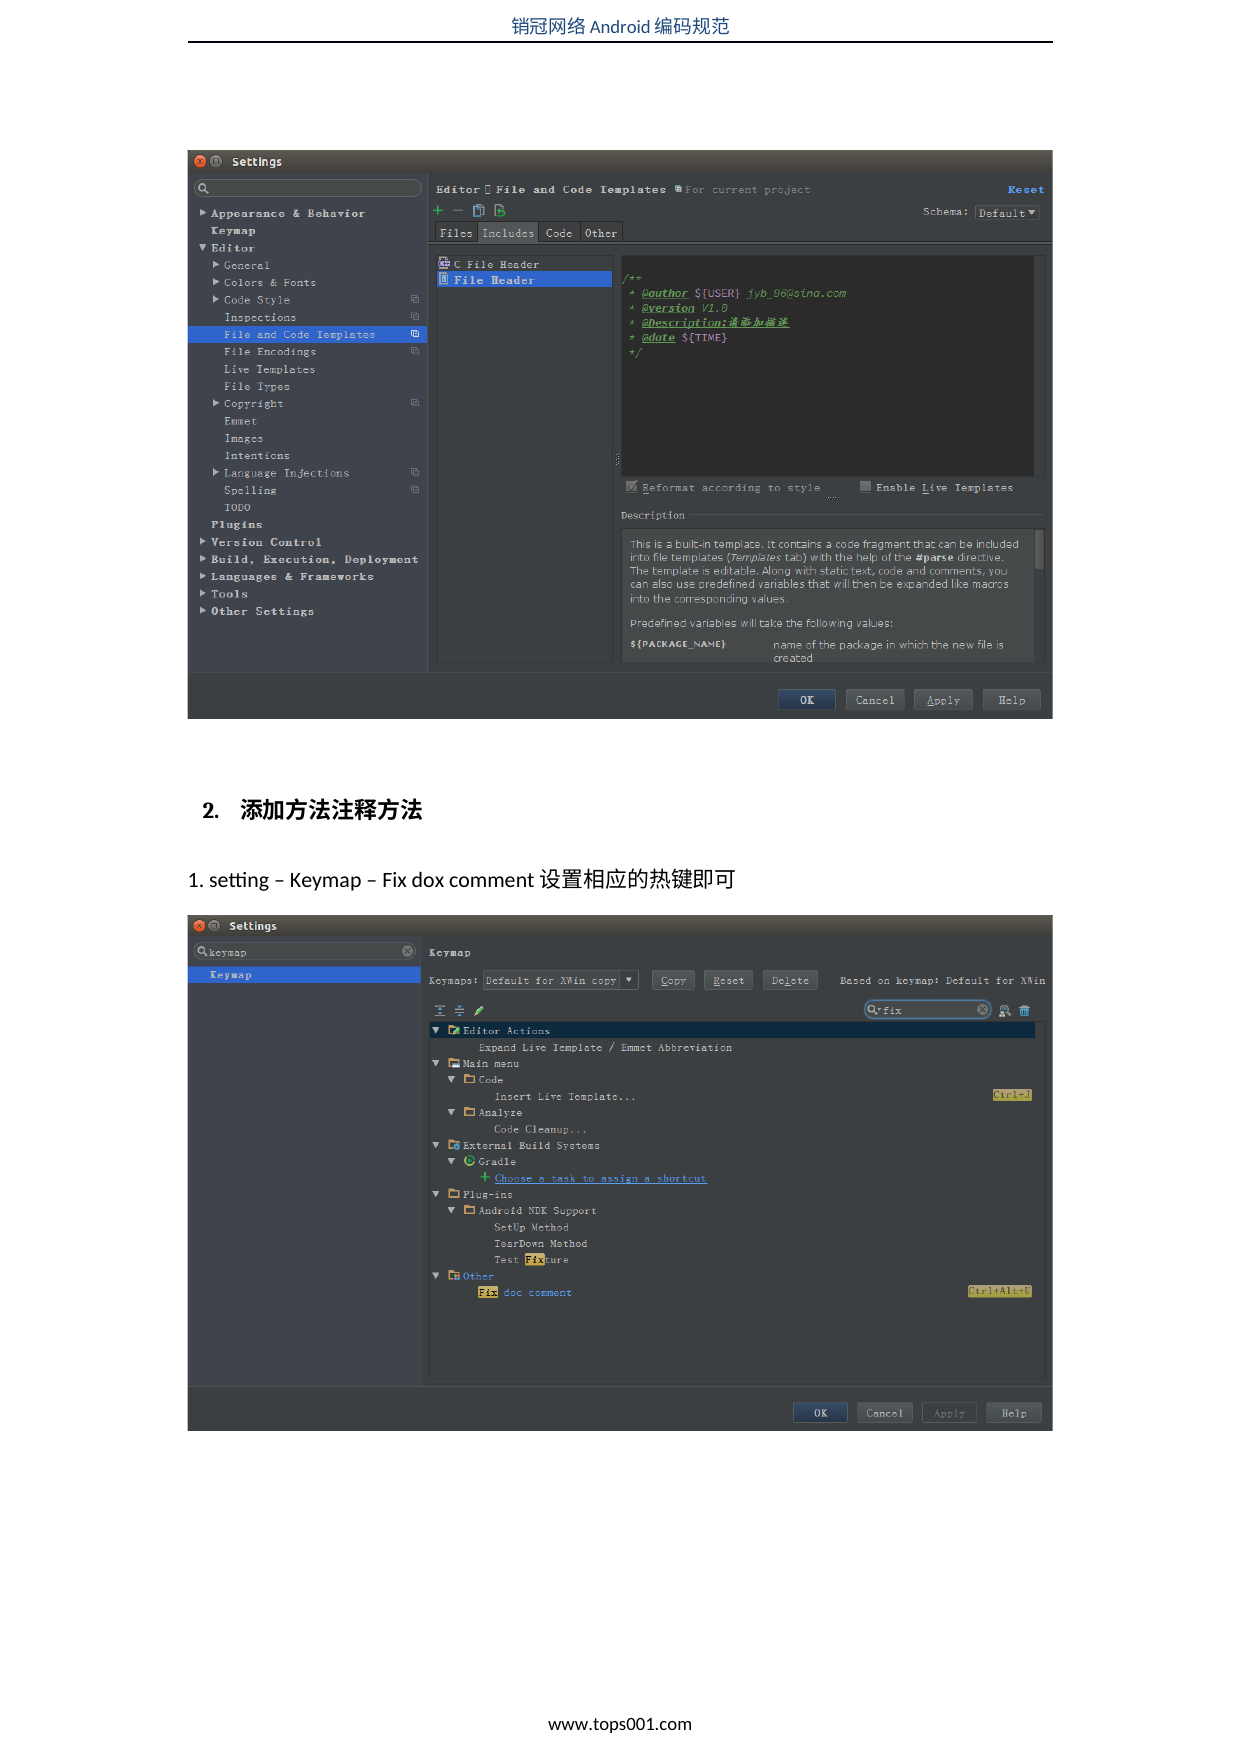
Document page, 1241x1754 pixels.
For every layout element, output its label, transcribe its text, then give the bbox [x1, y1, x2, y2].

text 1. setting – Keymap – Fix dox comment 设置相应的热键即可 [187, 862, 1053, 894]
subtitle 添加方法注释方法 [202, 792, 1053, 825]
picture [187, 915, 1053, 1431]
picture [187, 150, 1053, 719]
